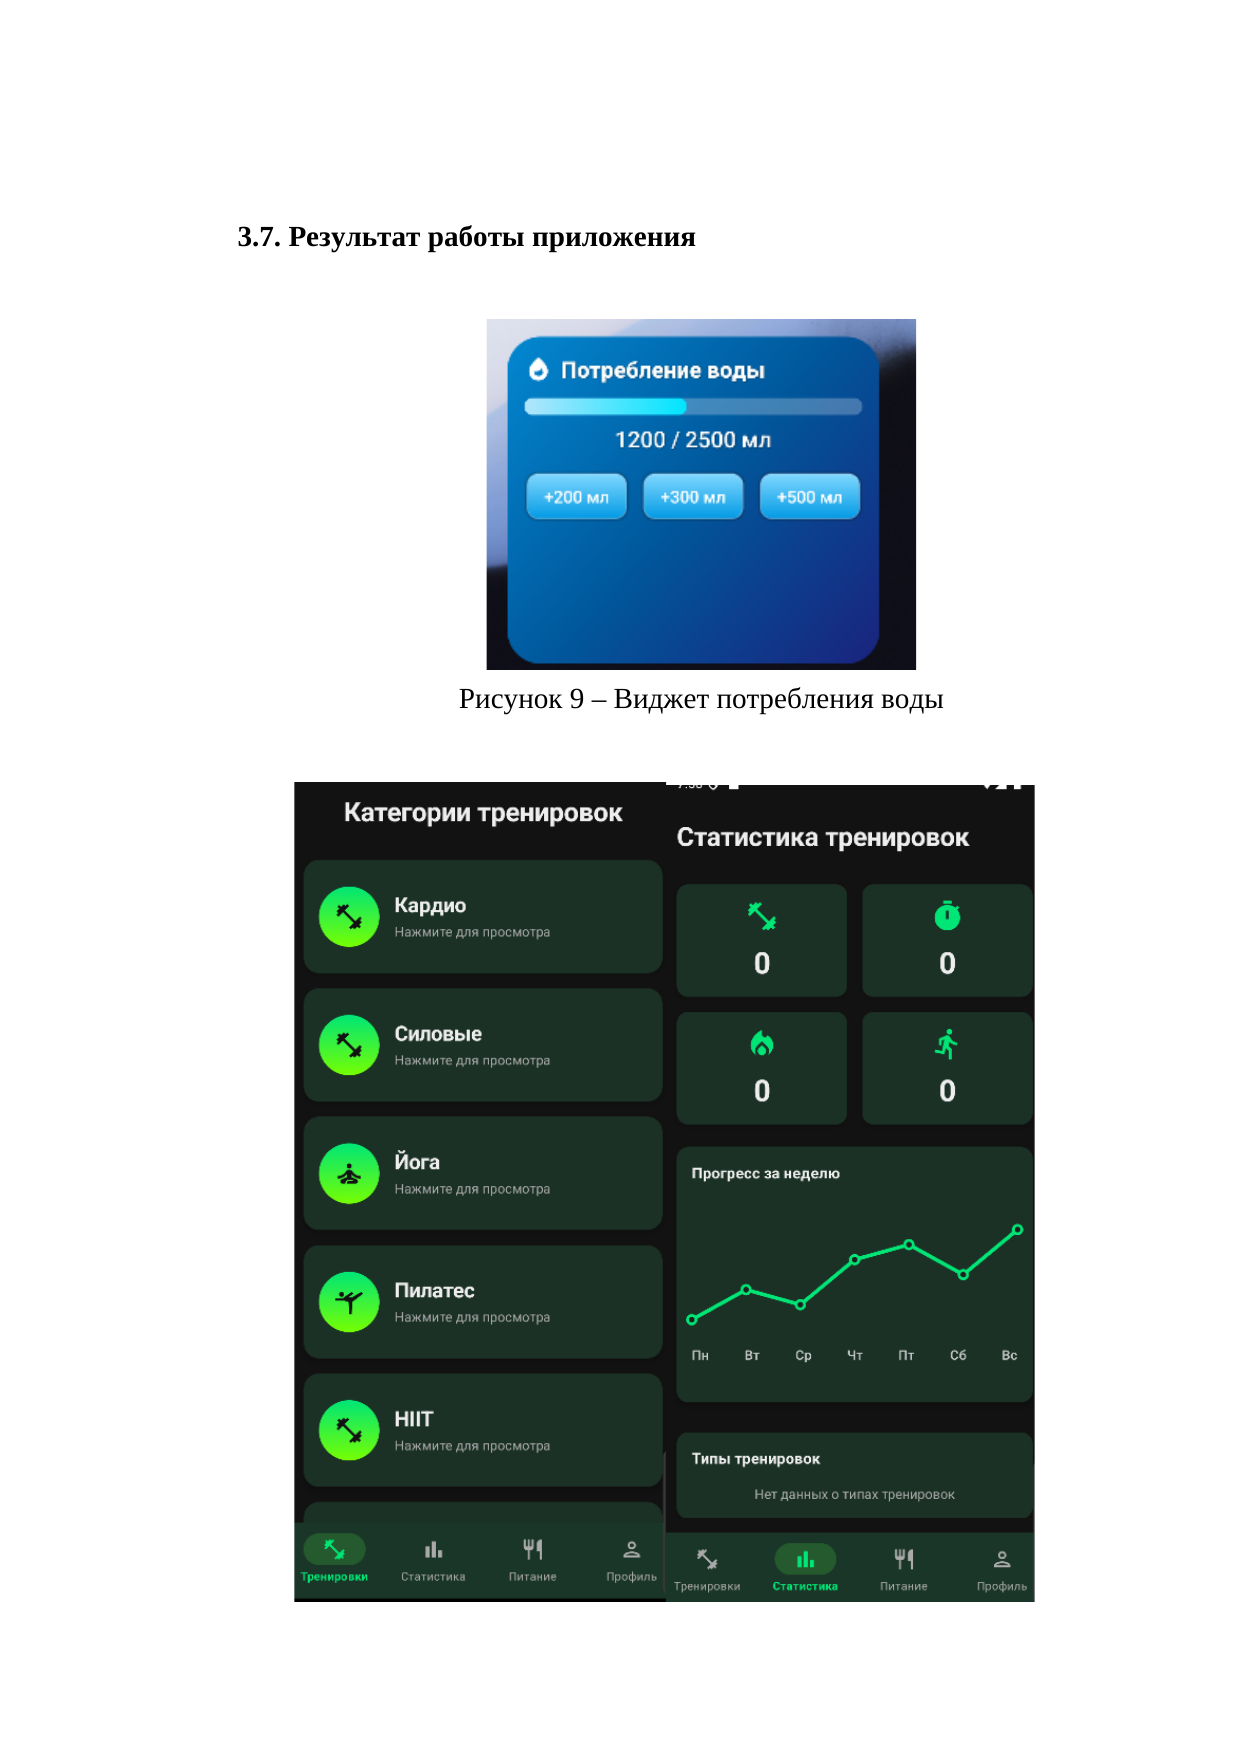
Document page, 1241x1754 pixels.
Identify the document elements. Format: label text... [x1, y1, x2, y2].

text Рисунок 9 – Виджет потребления воды [177, 681, 1152, 715]
subtitle 3.7. Результат работы приложения [237, 219, 1152, 252]
picture [486, 319, 917, 670]
picture [294, 782, 1035, 1602]
